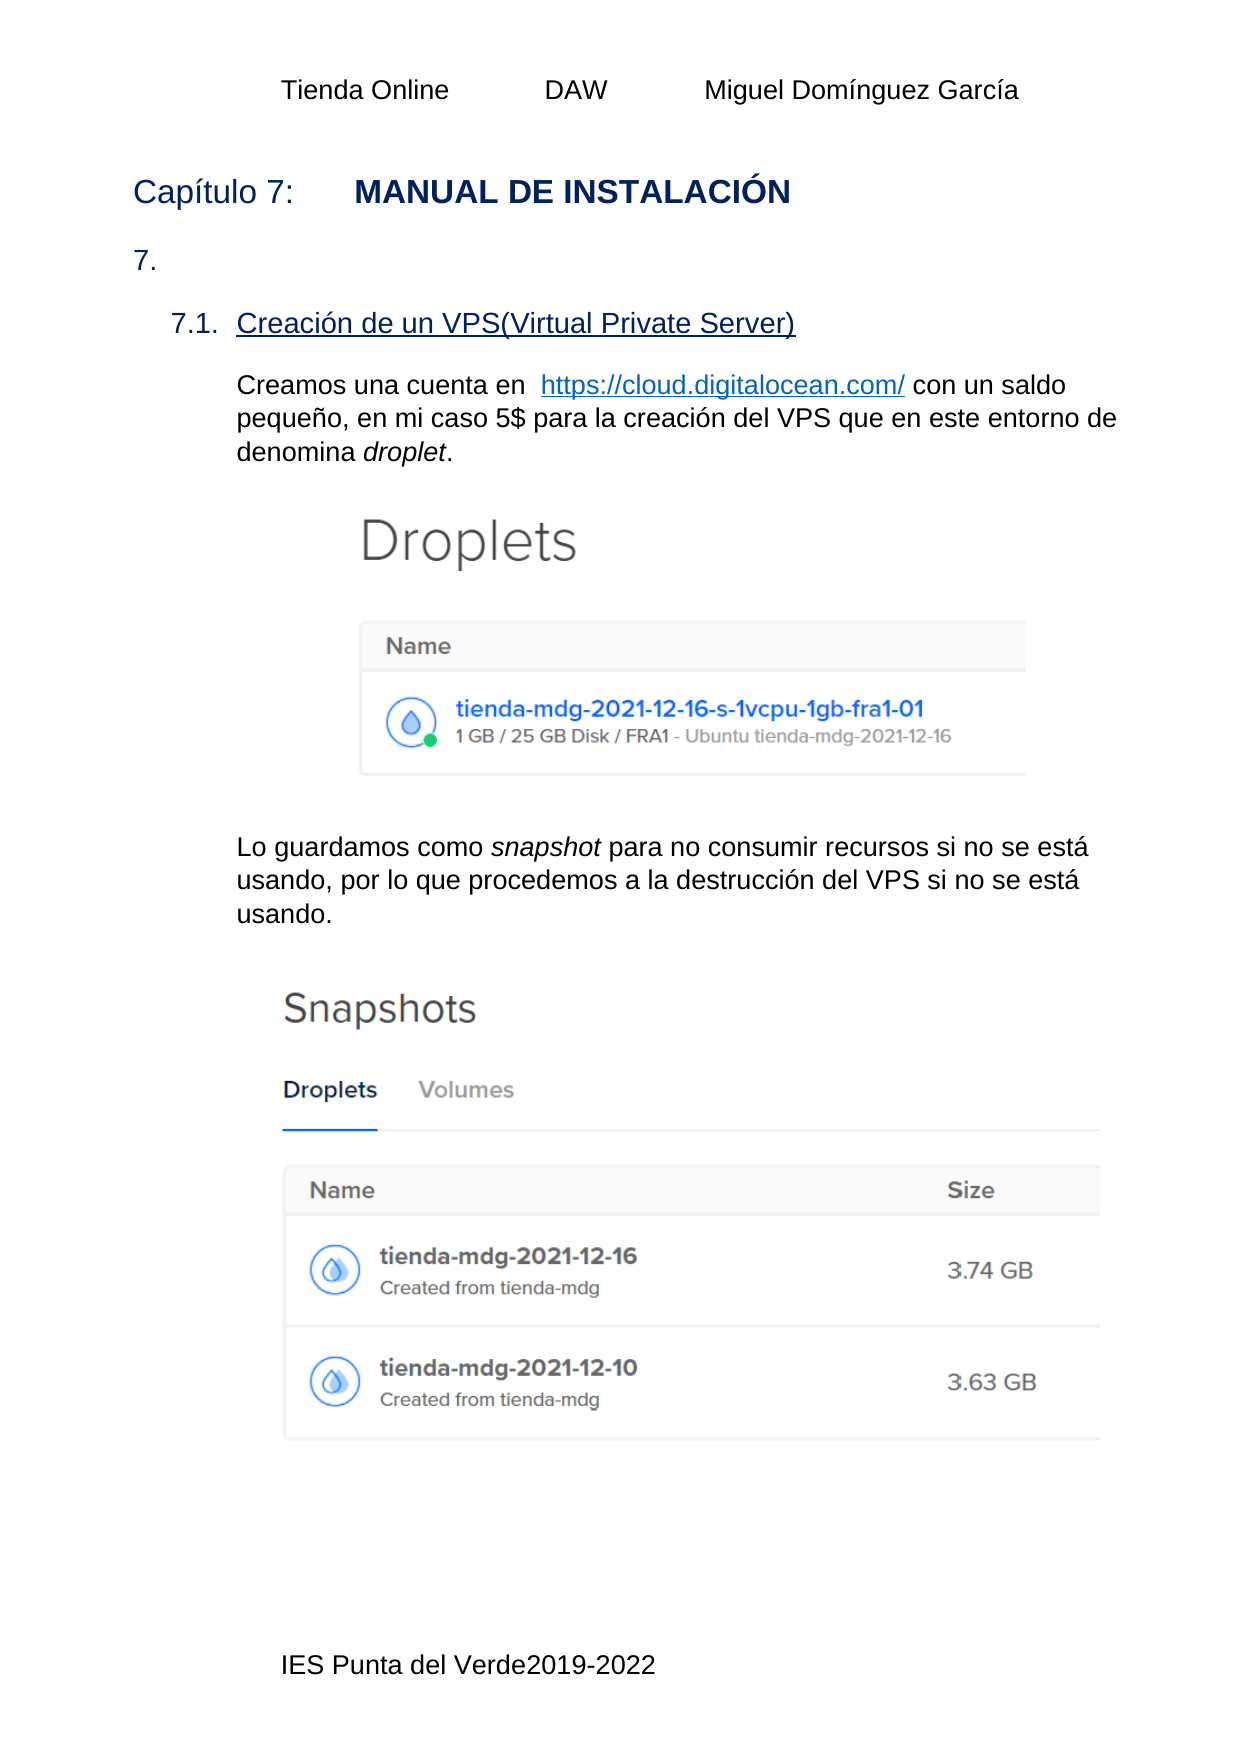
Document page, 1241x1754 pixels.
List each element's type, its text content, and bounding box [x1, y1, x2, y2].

text Creamos una cuenta en https://cloud.digitalocean.com/ con un saldo pequeño, en mi caso 5$ para la creación del VPS que en este entorno de denomina droplet. [236, 369, 1122, 467]
picture [258, 948, 1100, 1501]
text Lo guardamos como snapshot para no consumir recursos si no se está usando, por lo que procedemos a la destrucción del VPS si no se está usando. [236, 831, 1122, 929]
subtitle Creación de un VPS(Virtual Private Server) [170, 306, 1122, 339]
picture [332, 486, 1026, 812]
subtitle MANUAL DE INSTALACIÓN [133, 173, 1122, 211]
